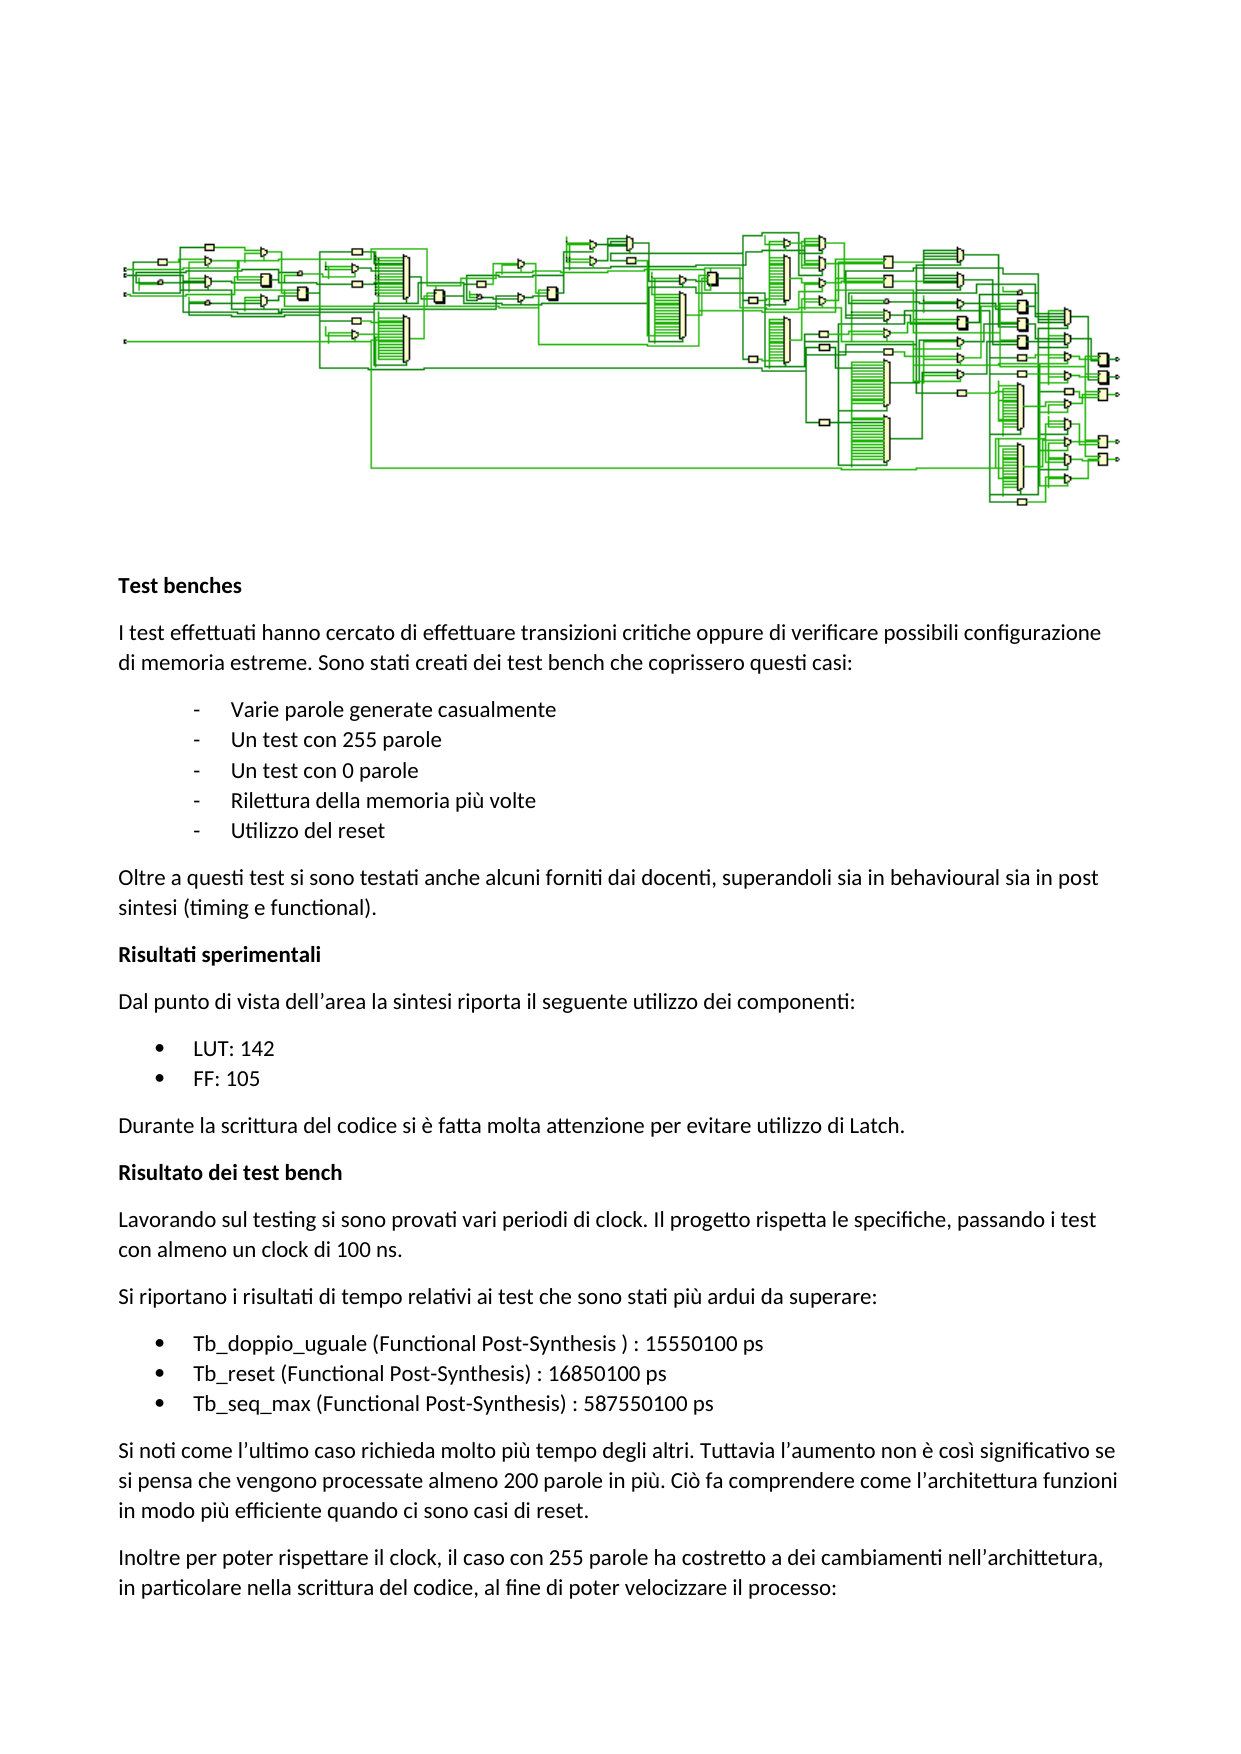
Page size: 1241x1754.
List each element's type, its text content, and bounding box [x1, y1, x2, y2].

list Rilettura della memoria più volte [193, 786, 1122, 814]
text Si riportano i risultati di tempo relativi ai test che sono stati più ardui da superare: [118, 1282, 1122, 1310]
text Oltre a questi test si sono testati anche alcuni forniti dai docenti, superandoli sia in behavioural sia in post sintesi (timing e functional). [118, 863, 1122, 921]
text Dal punto di vista dell’area la sintesi riporta il seguente utilizzo dei componenti: [118, 987, 1122, 1015]
picture [118, 194, 1123, 553]
text Inoltre per poter rispettare il clock, il caso con 255 parole ha costretto a dei cambiamenti nell’archittetura, in particolare nella scrittura del codice, al fine di poter velocizzare il processo: [118, 1543, 1122, 1602]
text Lavorando sul testing si sono provati vari periodi di clock. Il progetto rispetta le specifiche, passando i test con almeno un clock di 100 ns. [118, 1205, 1122, 1263]
text Durante la scrittura del codice si è fatta molta attenzione per evitare utilizzo di Latch. [118, 1111, 1122, 1139]
list Tb_doppio_uguale (Functional Post-Synthesis ) : 15550100 ps [156, 1329, 1122, 1357]
text Test benches [118, 571, 1122, 599]
list Un test con 0 parole [193, 756, 1122, 784]
text Risultato dei test bench [118, 1158, 1122, 1186]
list Tb_seq_max (Functional Post-Synthesis) : 587550100 ps [156, 1389, 1122, 1417]
list Un test con 255 parole [193, 726, 1122, 754]
list LUT: 142 [156, 1034, 1122, 1062]
list Utilizzo del reset [193, 816, 1122, 844]
text I test effettuati hanno cercato di effettuare transizioni critiche oppure di verificare possibili configurazione di memoria estreme. Sono stati creati dei test bench che coprissero questi casi: [118, 618, 1122, 677]
list Varie parole generate casualmente [193, 695, 1122, 723]
list Tb_reset (Functional Post-Synthesis) : 16850100 ps [156, 1359, 1122, 1387]
text Si noti come l’ultimo caso richieda molto più tempo degli altri. Tuttavia l’aumento non è così significativo se si pensa che vengono processate almeno 200 parole in più. Ciò fa comprendere come l’architettura funzioni in modo più efficiente quando ci sono casi di reset. [118, 1436, 1122, 1524]
text Risultati sperimentali [118, 940, 1122, 968]
list FF: 105 [156, 1064, 1122, 1092]
